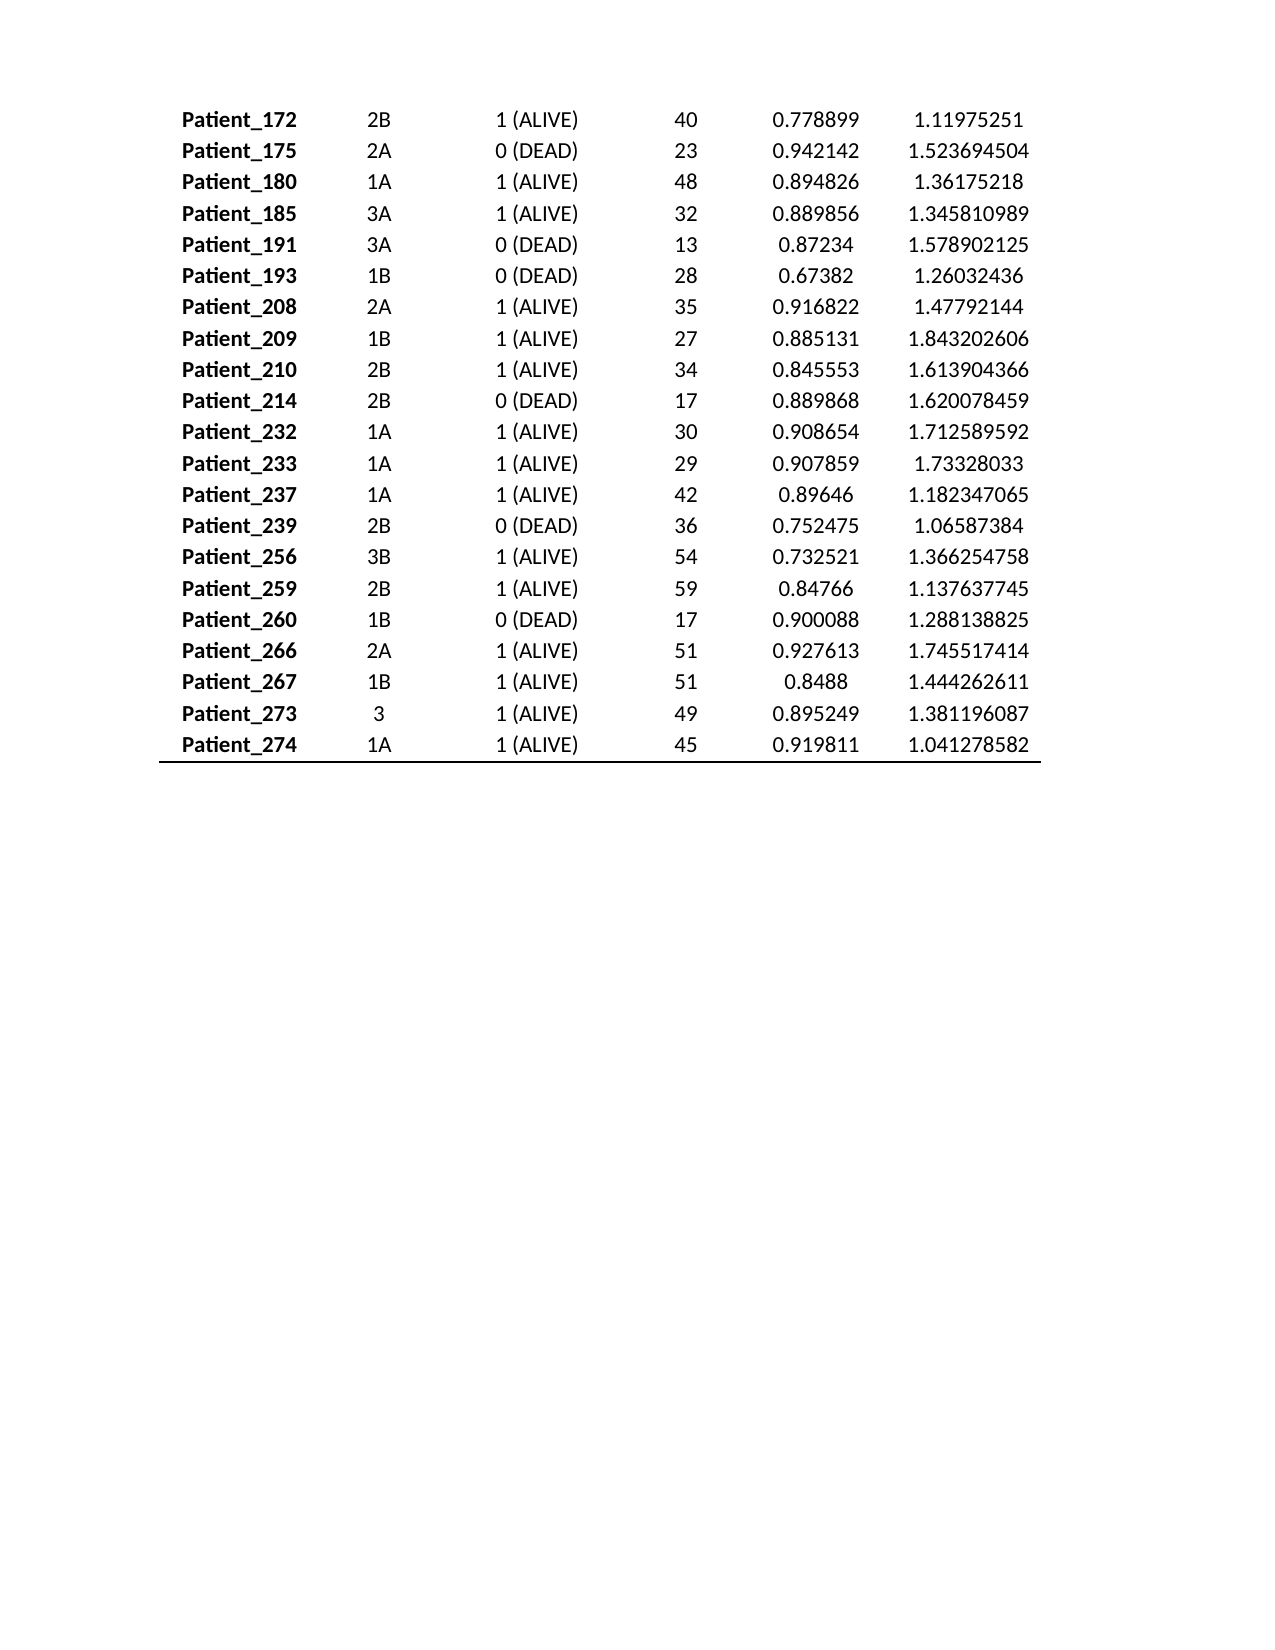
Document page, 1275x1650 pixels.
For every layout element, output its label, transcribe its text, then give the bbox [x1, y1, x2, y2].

table_cell 0.907859 [736, 449, 896, 480]
table_cell 1 (ALIVE) [438, 730, 636, 761]
table_cell 1A [320, 480, 438, 511]
table_cell 1.137637745 [896, 574, 1041, 605]
table_cell 1 (ALIVE) [438, 449, 636, 480]
table_cell 1 (ALIVE) [438, 324, 636, 355]
table_cell 0.845553 [736, 355, 896, 386]
table_cell 3 [320, 699, 438, 730]
table_cell 1 (ALIVE) [438, 668, 636, 699]
table_cell 1.06587384 [896, 511, 1041, 542]
table_cell 36 [636, 511, 736, 542]
table_cell 0.889856 [736, 199, 896, 230]
table_cell 27 [636, 324, 736, 355]
table_cell 3B [320, 543, 438, 574]
table_cell 1 (ALIVE) [438, 636, 636, 667]
table_cell Patient_273 [159, 699, 319, 730]
table_cell 0.908654 [736, 418, 896, 449]
table_cell 0.900088 [736, 605, 896, 636]
table_cell 0.916822 [736, 293, 896, 324]
table_cell Patient_232 [159, 418, 319, 449]
table_cell 1.36175218 [896, 168, 1041, 199]
table_cell 29 [636, 449, 736, 480]
table_cell Patient_210 [159, 355, 319, 386]
table_cell 1.345810989 [896, 199, 1041, 230]
table_cell Patient_260 [159, 605, 319, 636]
table_cell 49 [636, 699, 736, 730]
table_cell 1A [320, 168, 438, 199]
table_cell Patient_209 [159, 324, 319, 355]
table_cell 1.578902125 [896, 230, 1041, 261]
table_cell 1 (ALIVE) [438, 105, 636, 136]
table_cell 0.942142 [736, 136, 896, 167]
table_cell 0.752475 [736, 511, 896, 542]
table_cell Patient_208 [159, 293, 319, 324]
table_cell 1.182347065 [896, 480, 1041, 511]
table_cell 1.366254758 [896, 543, 1041, 574]
table_cell Patient_237 [159, 480, 319, 511]
table_cell 1A [320, 449, 438, 480]
table_cell 2B [320, 511, 438, 542]
table_cell 34 [636, 355, 736, 386]
table_cell 48 [636, 168, 736, 199]
table_cell 0.889868 [736, 386, 896, 417]
table_cell 1 (ALIVE) [438, 480, 636, 511]
table_cell 1.73328033 [896, 449, 1041, 480]
table_cell 1.47792144 [896, 293, 1041, 324]
table_cell 1.381196087 [896, 699, 1041, 730]
table_cell 1 (ALIVE) [438, 168, 636, 199]
table_cell 2A [320, 293, 438, 324]
table_cell Patient_191 [159, 230, 319, 261]
table_cell 2B [320, 574, 438, 605]
table_cell 1.712589592 [896, 418, 1041, 449]
table_cell 0.87234 [736, 230, 896, 261]
table_cell Patient_172 [159, 105, 319, 136]
table_cell 1.745517414 [896, 636, 1041, 667]
table_cell Patient_266 [159, 636, 319, 667]
table_cell 1.843202606 [896, 324, 1041, 355]
table_cell 1 (ALIVE) [438, 418, 636, 449]
table_cell 1.444262611 [896, 668, 1041, 699]
table_cell 51 [636, 636, 736, 667]
table_cell 1 (ALIVE) [438, 293, 636, 324]
table_cell 45 [636, 730, 736, 761]
table_cell 42 [636, 480, 736, 511]
table_cell 0.84766 [736, 574, 896, 605]
table_cell 1 (ALIVE) [438, 199, 636, 230]
table_cell 1 (ALIVE) [438, 574, 636, 605]
table_cell 0 (DEAD) [438, 261, 636, 292]
table_cell 40 [636, 105, 736, 136]
table_cell 1.041278582 [896, 730, 1041, 761]
table_cell 0.67382 [736, 261, 896, 292]
table_cell Patient_180 [159, 168, 319, 199]
table_cell Patient_267 [159, 668, 319, 699]
table_cell 1A [320, 730, 438, 761]
table_cell 0.894826 [736, 168, 896, 199]
table_cell Patient_274 [159, 730, 319, 761]
table_cell 35 [636, 293, 736, 324]
table_cell 3A [320, 230, 438, 261]
table_cell 0.885131 [736, 324, 896, 355]
table_cell 0.8488 [736, 668, 896, 699]
table_cell 3A [320, 199, 438, 230]
table_cell 1 (ALIVE) [438, 355, 636, 386]
table_cell 2B [320, 355, 438, 386]
table_cell 1.11975251 [896, 105, 1041, 136]
table_cell 2A [320, 136, 438, 167]
table_cell 2A [320, 636, 438, 667]
table_cell 54 [636, 543, 736, 574]
table_cell 1 (ALIVE) [438, 699, 636, 730]
table_cell 23 [636, 136, 736, 167]
table_cell 2B [320, 105, 438, 136]
table_cell 17 [636, 605, 736, 636]
table_cell Patient_185 [159, 199, 319, 230]
table_cell 0 (DEAD) [438, 230, 636, 261]
table_cell 1B [320, 261, 438, 292]
table_cell 2B [320, 386, 438, 417]
table_cell 1.613904366 [896, 355, 1041, 386]
table_cell 1 (ALIVE) [438, 543, 636, 574]
table_cell Patient_239 [159, 511, 319, 542]
table_cell Patient_214 [159, 386, 319, 417]
table_cell 0 (DEAD) [438, 136, 636, 167]
table_cell 30 [636, 418, 736, 449]
table_cell 59 [636, 574, 736, 605]
table_cell 0 (DEAD) [438, 605, 636, 636]
table_cell 1B [320, 668, 438, 699]
table_cell 0.919811 [736, 730, 896, 761]
table_cell 0.732521 [736, 543, 896, 574]
table_cell 51 [636, 668, 736, 699]
table_cell Patient_193 [159, 261, 319, 292]
table_cell Patient_233 [159, 449, 319, 480]
table_cell 0.927613 [736, 636, 896, 667]
table_cell 32 [636, 199, 736, 230]
table_cell 0.89646 [736, 480, 896, 511]
table_cell 13 [636, 230, 736, 261]
table_cell 0 (DEAD) [438, 511, 636, 542]
table_cell 17 [636, 386, 736, 417]
table_cell 1.523694504 [896, 136, 1041, 167]
table_cell 0 (DEAD) [438, 386, 636, 417]
table_cell 1B [320, 605, 438, 636]
table_cell 1.26032436 [896, 261, 1041, 292]
table_cell Patient_259 [159, 574, 319, 605]
table_cell 1.620078459 [896, 386, 1041, 417]
table_cell 0.895249 [736, 699, 896, 730]
table_cell 28 [636, 261, 736, 292]
table_cell 0.778899 [736, 105, 896, 136]
table_cell Patient_256 [159, 543, 319, 574]
table_cell Patient_175 [159, 136, 319, 167]
table_cell 1B [320, 324, 438, 355]
table_cell 1.288138825 [896, 605, 1041, 636]
table_cell 1A [320, 418, 438, 449]
